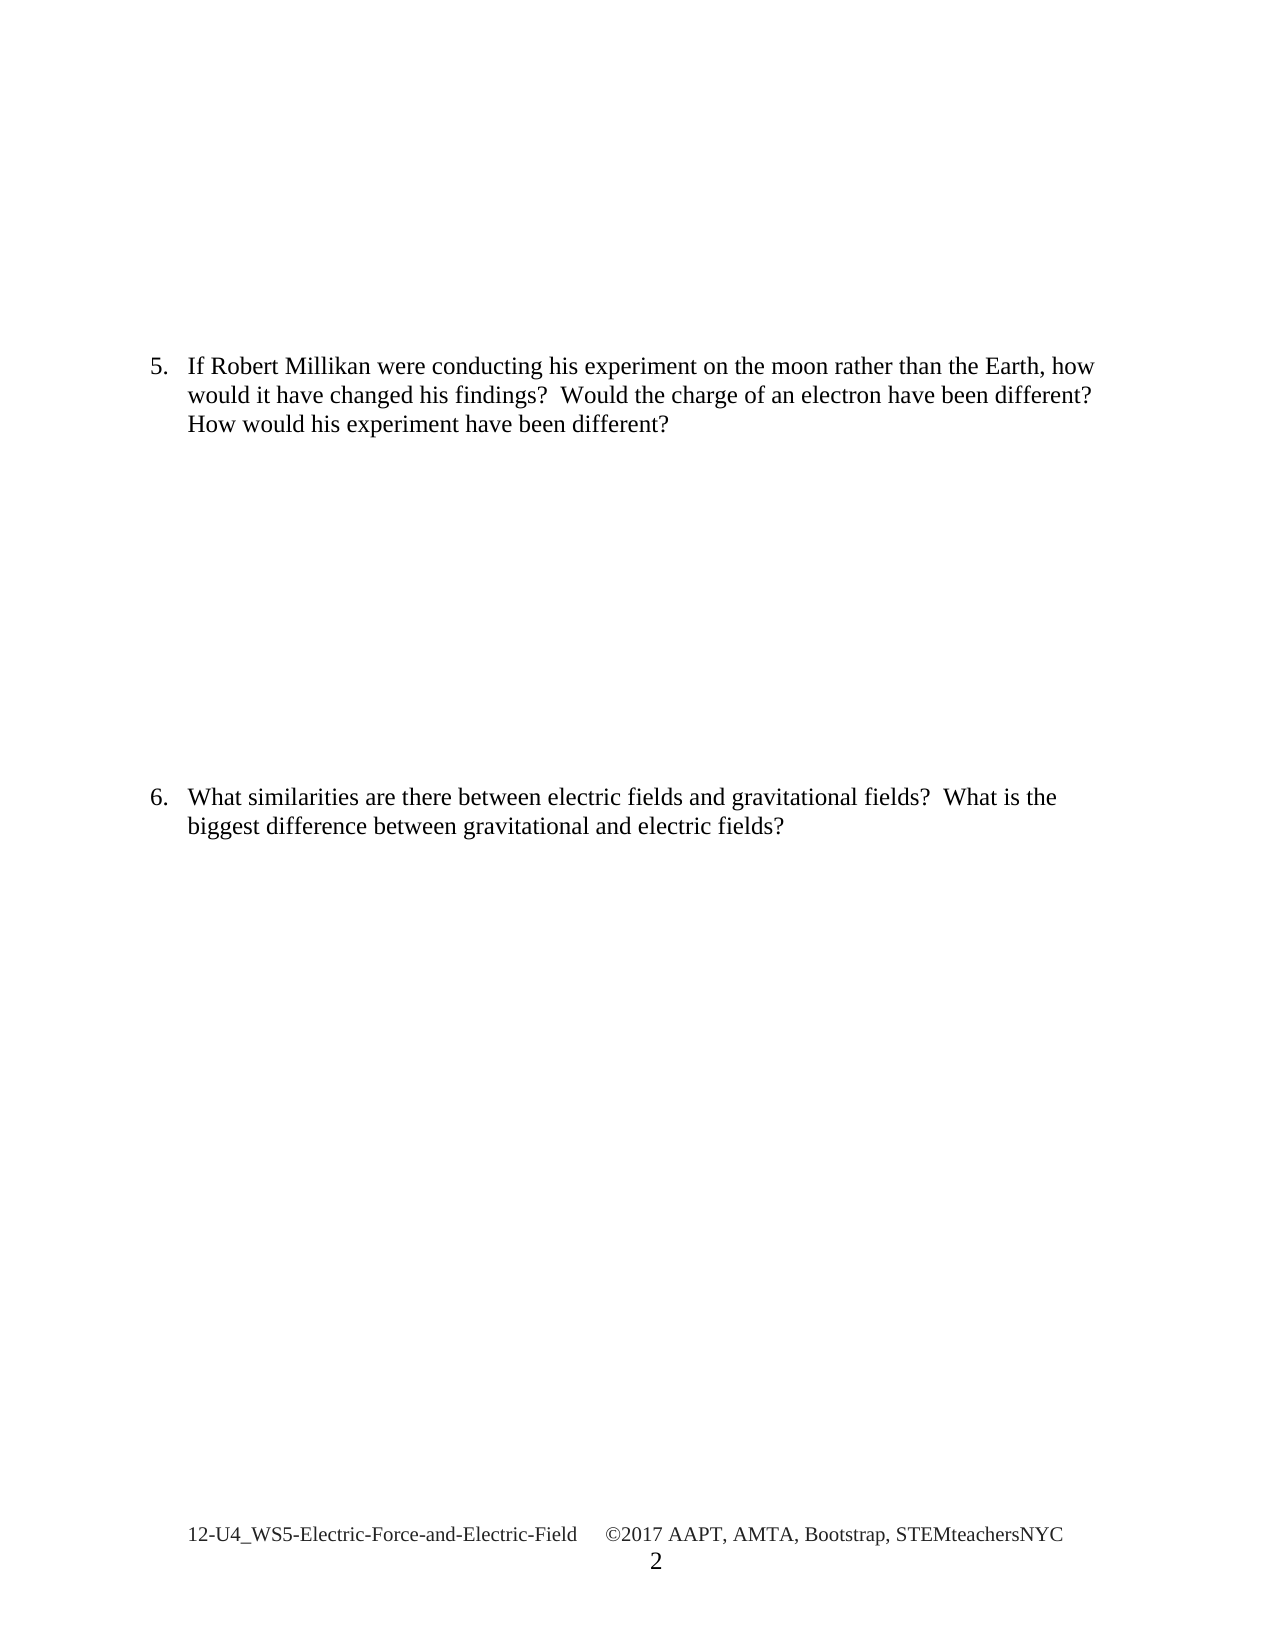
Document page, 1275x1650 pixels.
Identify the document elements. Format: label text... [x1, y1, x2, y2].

list If Robert Millikan were conducting his experiment on the moon rather than the Earth, how would it have changed his findings? Would the charge of an electron have been different? How would his experiment have been different? [150, 351, 1125, 495]
list What similarities are there between electric fields and gravitational fields? What is the biggest difference between gravitational and electric fields? [150, 782, 1125, 840]
